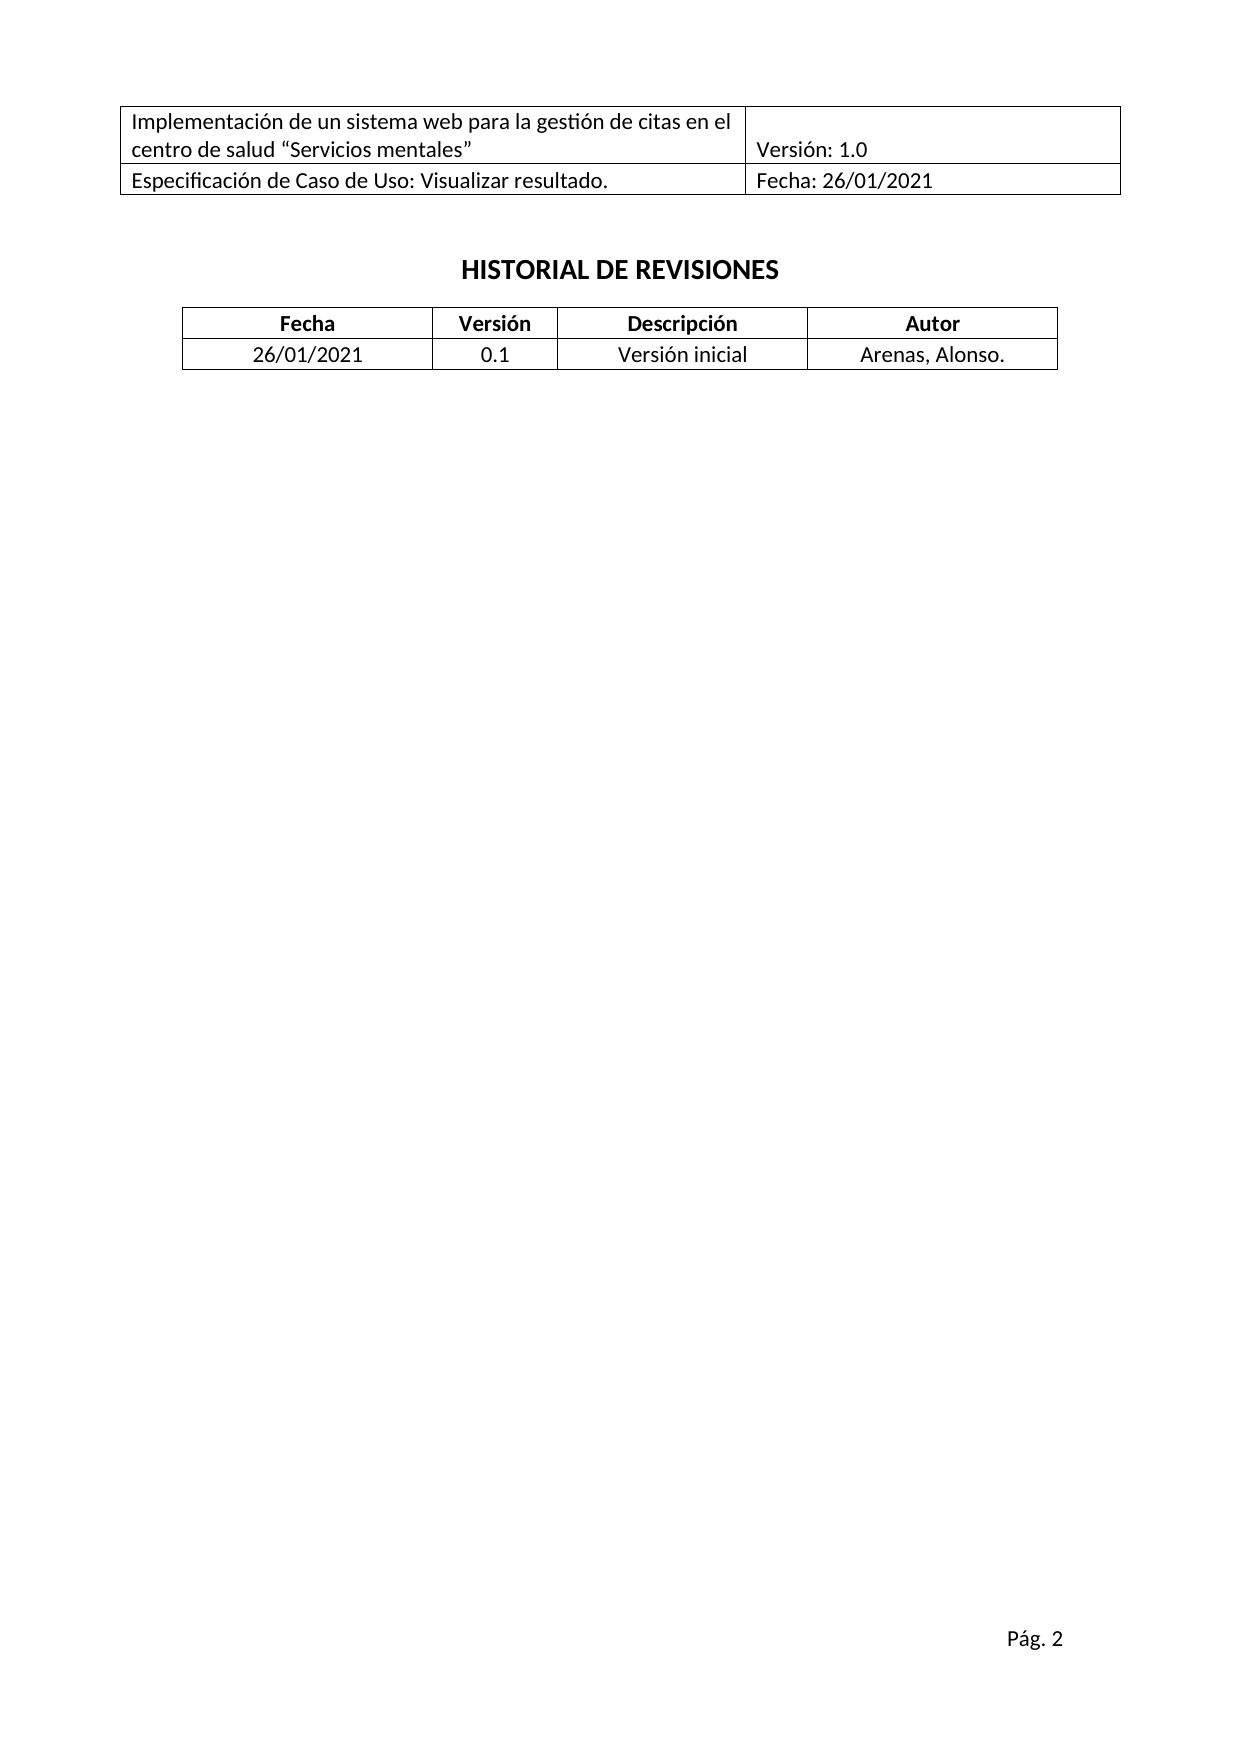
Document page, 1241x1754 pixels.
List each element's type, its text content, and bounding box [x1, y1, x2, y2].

table_header Fecha [183, 308, 432, 338]
text HISTORIAL DE REVISIONES [177, 251, 1063, 287]
table_header Autor [808, 308, 1057, 338]
table_header Descripción [558, 308, 807, 338]
table_cell 0.1 [433, 339, 557, 369]
table_cell 26/01/2021 [183, 339, 432, 369]
table_cell Versión inicial [558, 339, 807, 369]
table_header Versión [433, 308, 557, 338]
table_cell Arenas, Alonso. [808, 339, 1057, 369]
